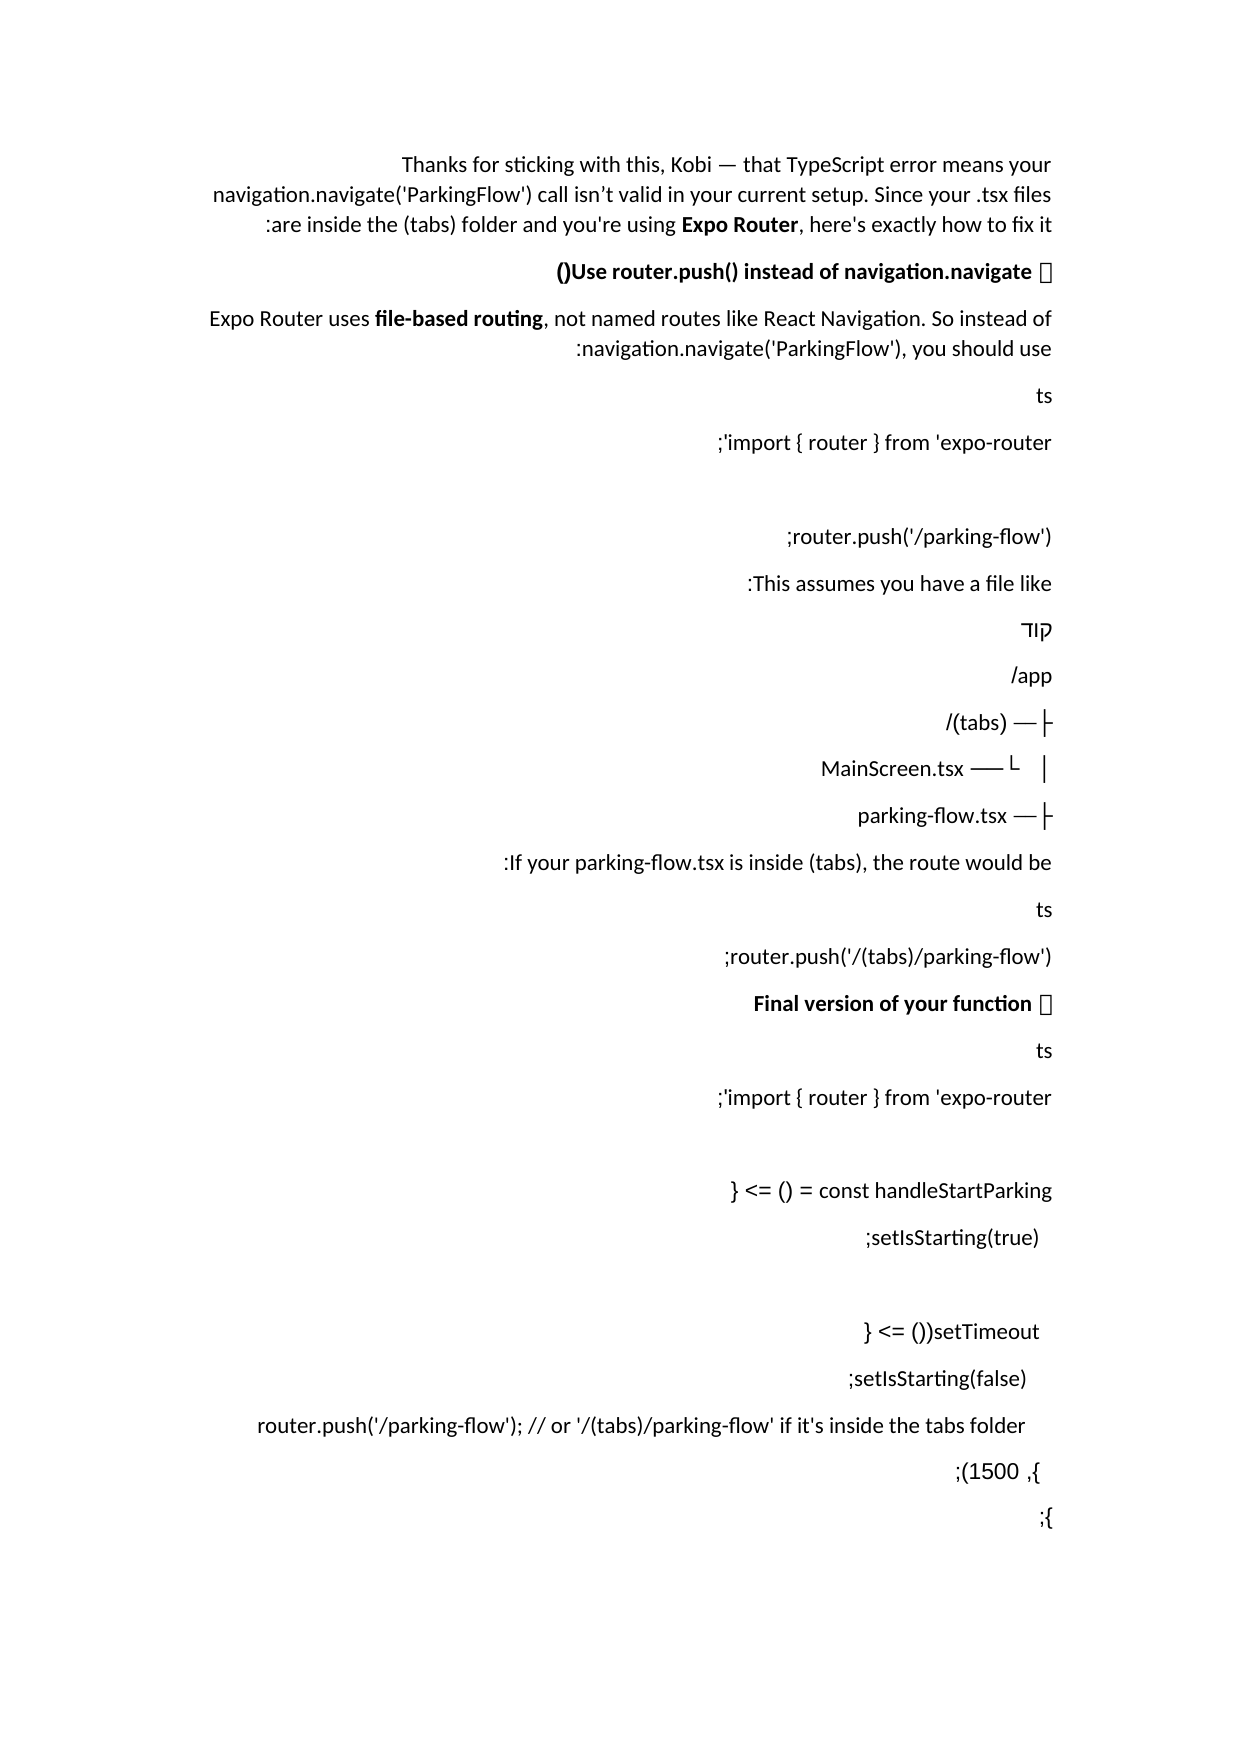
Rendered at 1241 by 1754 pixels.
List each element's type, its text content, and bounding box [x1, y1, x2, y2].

text import { router } from 'expo-router'; [187, 428, 1053, 456]
text ts [187, 895, 1053, 923]
text This assumes you have a file like: [187, 569, 1053, 597]
text If your parking-flow.tsx is inside (tabs), the route would be: [187, 848, 1053, 876]
text ✅ Use router.push() instead of navigation.navigate() [187, 257, 1053, 285]
text const handleStartParking = () => { [187, 1176, 1053, 1204]
text Thanks for sticking with this, Kobi — that TypeScript error means your navigation.navigate('ParkingFlow') call isn’t valid in your current setup. Since your .tsx files are inside the (tabs) folder and you're using Expo Router, here's exactly how to fix it: [187, 150, 1053, 238]
text app/ [187, 661, 1053, 689]
text router.push('/parking-flow'); [187, 522, 1053, 550]
text setTimeout(() => { [187, 1317, 1053, 1345]
text │ └── MainScreen.tsx [187, 754, 1053, 782]
text ts [187, 381, 1053, 409]
text 🔧 Final version of your function [187, 989, 1053, 1017]
text ├── parking-flow.tsx [187, 801, 1053, 829]
text קוד [187, 616, 1053, 642]
text ts [187, 1036, 1053, 1064]
text Expo Router uses file-based routing, not named routes like React Navigation. So instead of navigation.navigate('ParkingFlow'), you should use: [187, 304, 1053, 362]
text ├── (tabs)/ [187, 708, 1053, 736]
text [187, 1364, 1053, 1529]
text setIsStarting(true); [187, 1223, 1053, 1251]
text import { router } from 'expo-router'; [187, 1083, 1053, 1111]
text router.push('/(tabs)/parking-flow'); [187, 942, 1053, 970]
